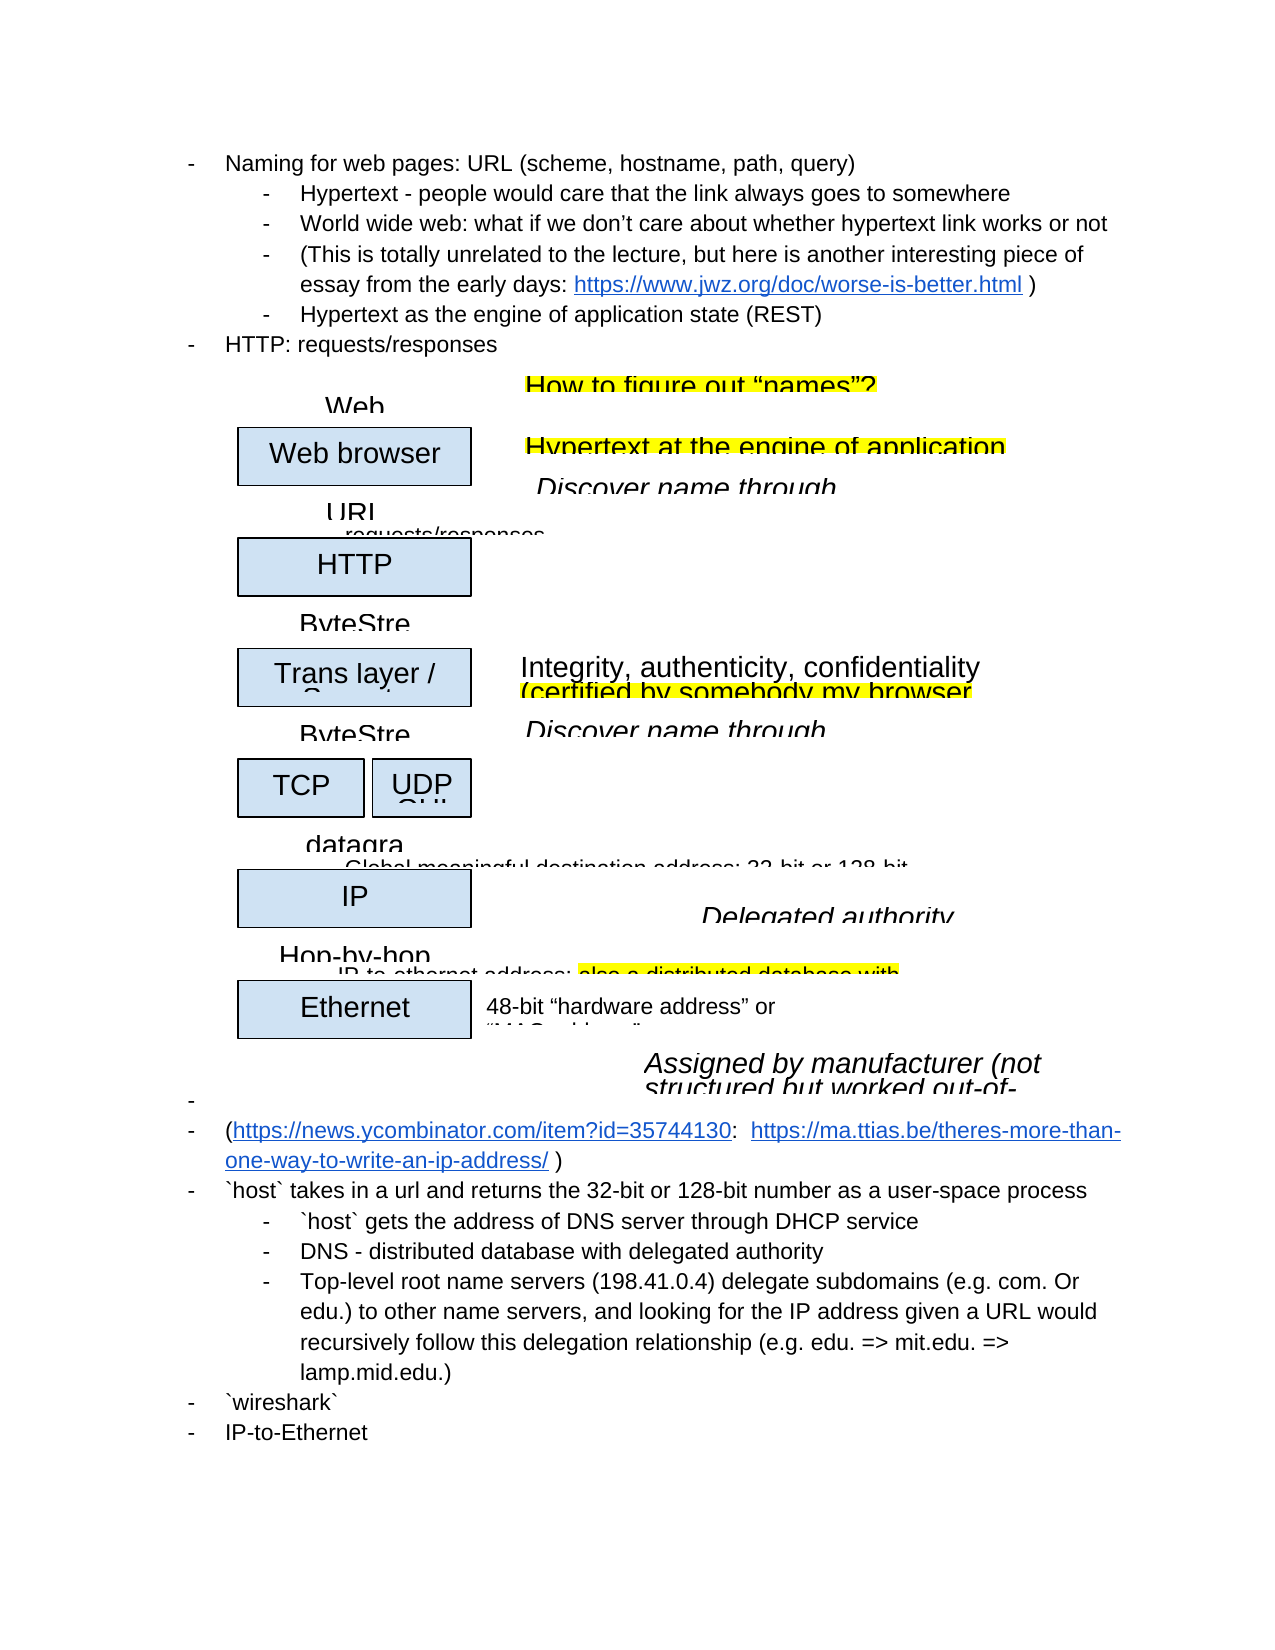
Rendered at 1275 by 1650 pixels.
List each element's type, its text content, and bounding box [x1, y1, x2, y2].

list Hypertext - people would care that the link always goes to somewhere [262, 180, 1125, 207]
list (https://news.ycombinator.com/item?id=35744130: https://ma.ttias.be/theres-more-than-one-way-to-write-an-ip-address/ ) [187, 1117, 1125, 1173]
list (This is totally unrelated to the lecture, but here is another interesting piece of essay from the early days: https://www.jwz.org/doc/worse-is-better.html ) [262, 241, 1125, 297]
list DNS - distributed database with delegated authority [262, 1238, 1125, 1264]
list Top-level root name servers (198.41.0.4) delegate subdomains (e.g. com. Or edu.) to other name servers, and looking for the IP address given a URL would recursively follow this delegation relationship (e.g. edu. => mit.edu. => lamp.mid.edu.) [262, 1268, 1125, 1385]
list IP-to-Ethernet [187, 1419, 1125, 1445]
list `host` takes in a url and returns the 32-bit or 128-bit number as a user-space process [187, 1177, 1125, 1204]
list `wireshark` [187, 1389, 1125, 1415]
list HTTP: requests/responses [187, 331, 1125, 358]
list World wide web: what if we don’t care about whether hypertext link works or not [262, 210, 1125, 237]
list Naming for web pages: URL (scheme, hostname, path, query) [187, 150, 1125, 176]
list Hypertext as the engine of application state (REST) [262, 301, 1125, 327]
list `host` gets the address of DNS server through DHCP service [262, 1208, 1125, 1234]
